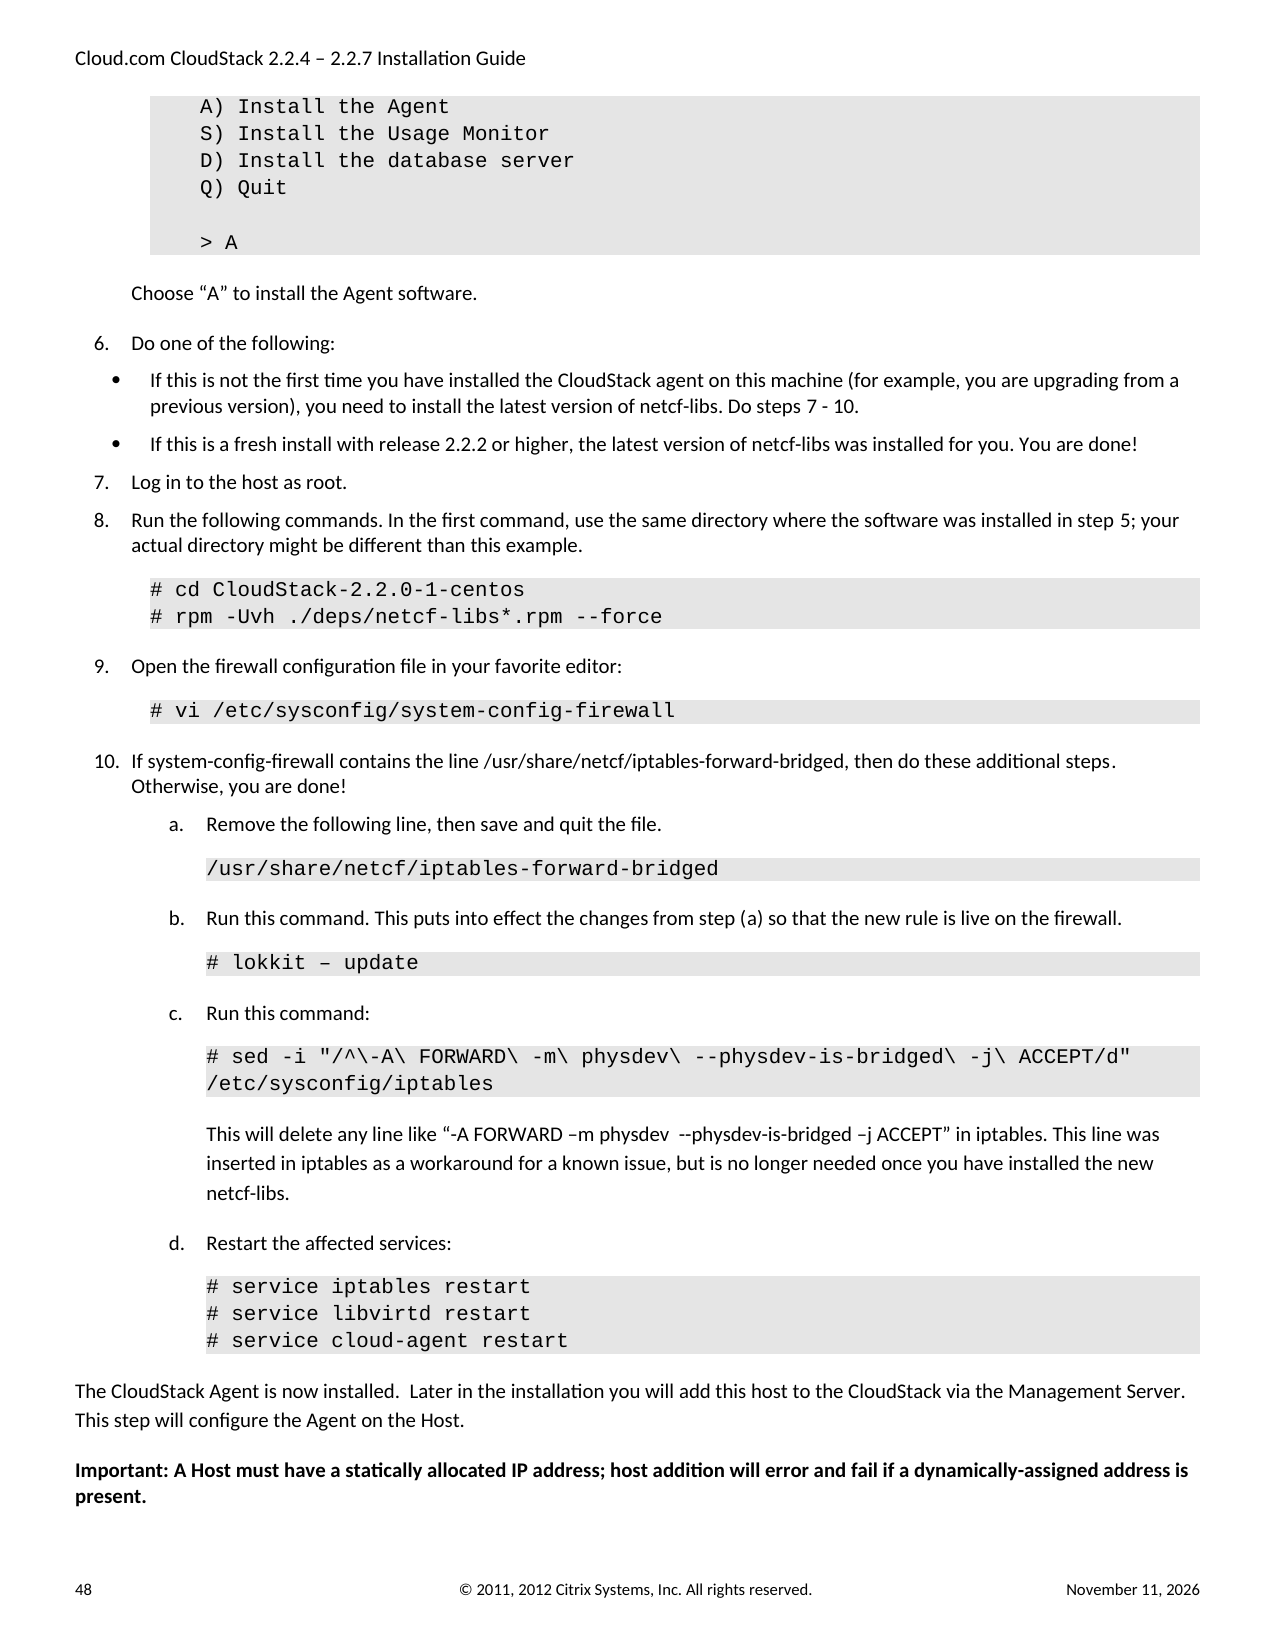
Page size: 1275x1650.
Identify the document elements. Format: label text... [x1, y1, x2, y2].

list Restart the affected services: [169, 1230, 1200, 1255]
list If system-config-firewall contains the line /usr/share/netcf/iptables-forward-bridged, then do these additional steps. Otherwise, you are done! [94, 748, 1200, 799]
list Important: A Host must have a statically allocated IP address; host addition will error and fail if a dynamically-assigned address is present. [75, 1457, 1200, 1508]
list If this is not the first time you have installed the CloudStack agent on this machine (for example, you are upgrading from a previous version), you need to install the latest version of netcf-libs. Do steps 7 - 10. [112, 368, 1200, 418]
list If this is a fresh install with release 2.2.2 or higher, the latest version of netcf-libs was installed for you. You are done! [112, 431, 1200, 456]
list Log in to the host as root. [94, 469, 1200, 494]
text > A [150, 232, 1200, 255]
text # service iptables restart [206, 1276, 1200, 1299]
text Choose “A” to install the Agent software. [131, 280, 1200, 305]
list Do one of the following: [94, 330, 1200, 355]
list Run the following commands. In the first command, use the same directory where the software was installed in step 5; your actual directory might be different than this example. [94, 507, 1200, 558]
text # lokkit – update [206, 952, 1200, 976]
text S) Install the Usage Monitor [150, 123, 1200, 147]
text # cd CloudStack-2.2.0-1-centos [150, 578, 1200, 602]
list Run this command: [169, 1000, 1200, 1025]
text # sed -i "/^\-A\ FORWARD\ -m\ physdev\ --physdev-is-bridged\ -j\ ACCEPT/d" /etc/sysconfig/iptables [206, 1046, 1200, 1097]
text # service cloud-agent restart [206, 1330, 1200, 1354]
text This will delete any line like “-A FORWARD –m physdev --physdev-is-bridged –j ACCEPT” in iptables. This line was inserted in iptables as a workaround for a known issue, but is no longer needed once you have installed the new netcf-libs. [206, 1121, 1200, 1205]
list Remove the following line, then save and quit the file. [169, 811, 1200, 837]
list Run this command. This puts into effect the changes from step (a) so that the new rule is live on the firewall. [169, 906, 1200, 931]
text /usr/share/netcf/iptables-forward-bridged [206, 858, 1200, 881]
text # vi /etc/sysconfig/system-config-firewall [150, 700, 1200, 724]
text A) Install the Agent [150, 96, 1200, 119]
text D) Install the database server [150, 150, 1200, 174]
list Open the firewall configuration file in your favorite editor: [94, 654, 1200, 679]
text # service libvirtd restart [206, 1303, 1200, 1327]
text Q) Quit [150, 177, 1200, 201]
text The CloudStack Agent is now installed. Later in the installation you will add this host to the CloudStack via the Management Server. This step will configure the Agent on the Host. [75, 1378, 1200, 1433]
text # rpm -Uvh ./deps/netcf-libs*.rpm --force [150, 606, 1200, 629]
